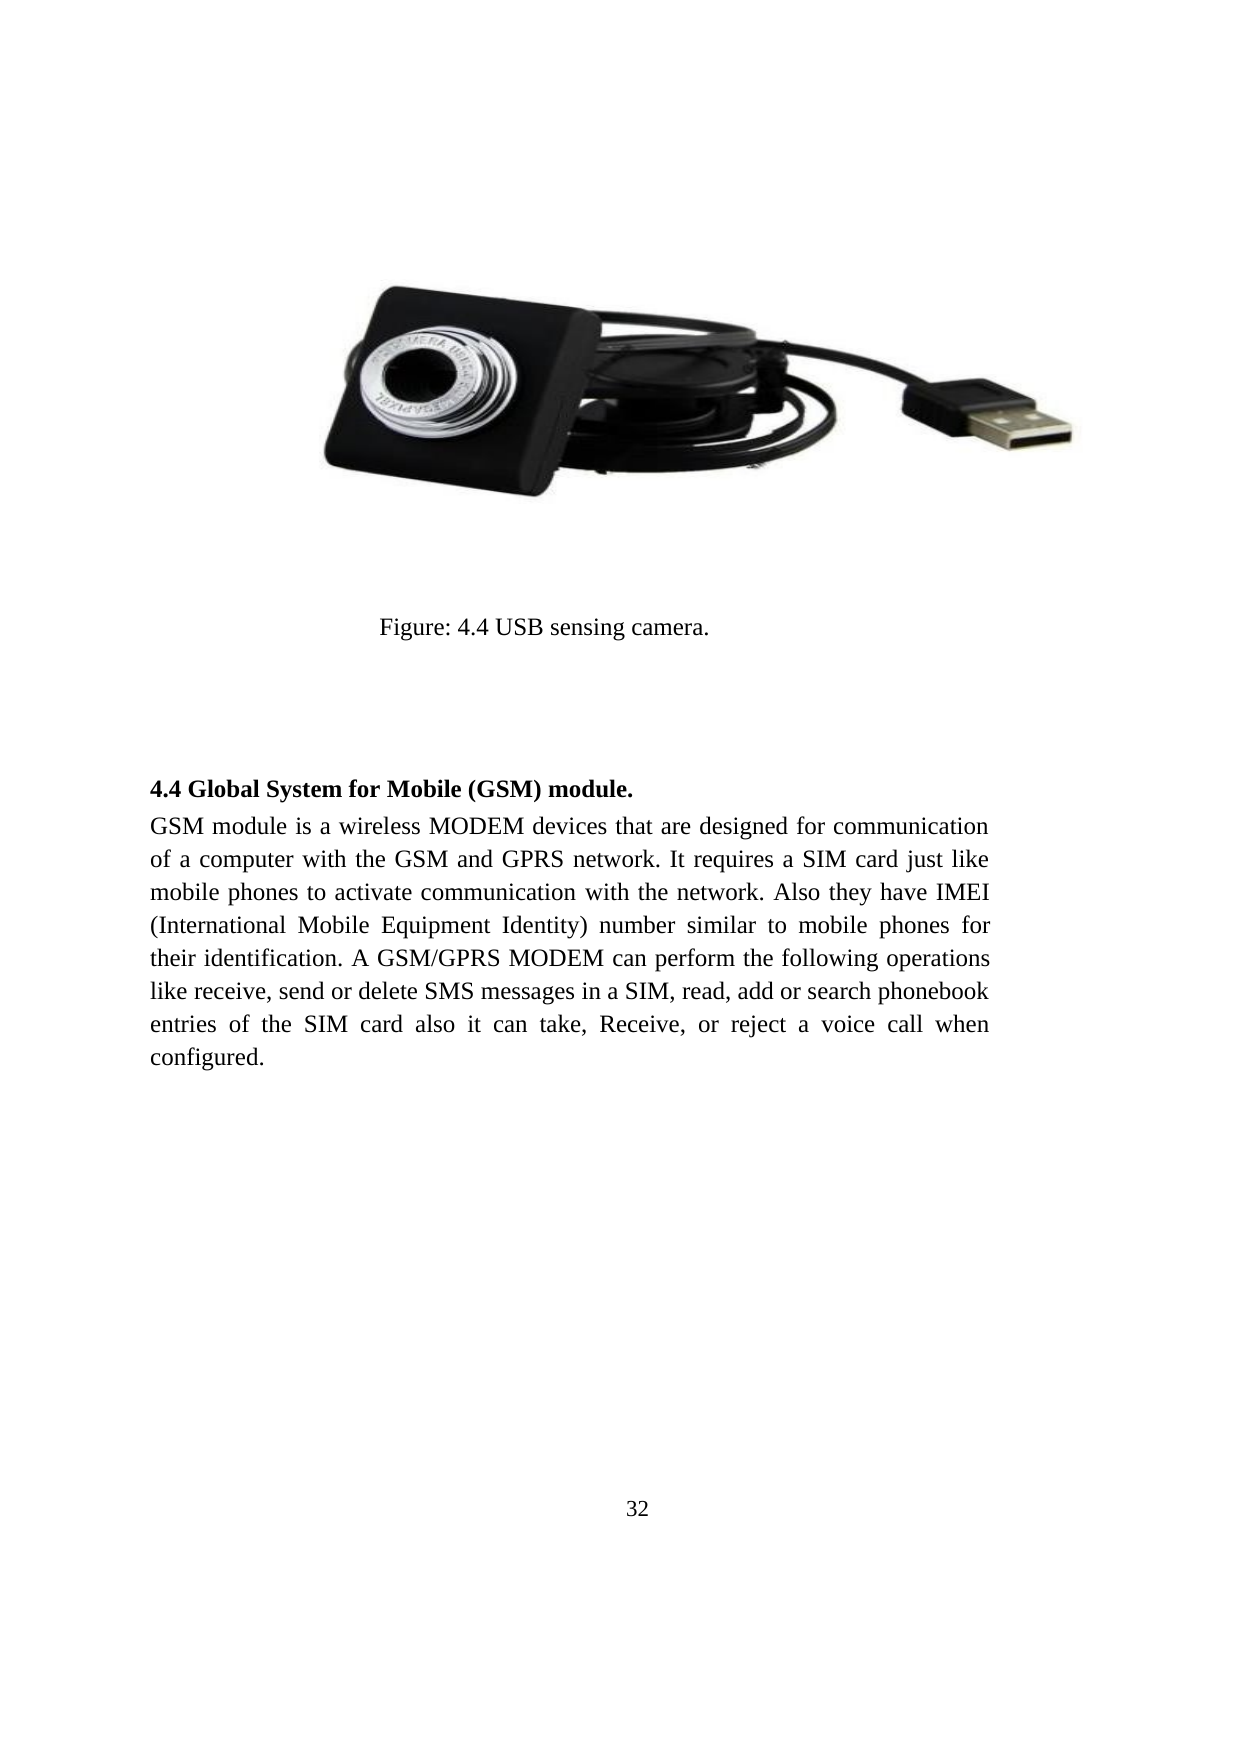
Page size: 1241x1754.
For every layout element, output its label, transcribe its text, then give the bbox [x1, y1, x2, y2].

text Figure: 4.4 USB sensing camera. [379, 612, 1090, 641]
subtitle 4.4 Global System for Mobile (GSM) module. [150, 774, 1090, 803]
picture [318, 279, 1083, 504]
text GSM module is a wireless MODEM devices that are designed for communication of a computer with the GSM and GPRS network. It requires a SIM card just like mobile phones to activate communication with the network. Also they have IMEI (International Mobile Equipment Identity) number similar to mobile phones for their identification. A GSM/GPRS MODEM can perform the following operations like receive, send or delete SMS messages in a SIM, read, add or search phonebook entries of the SIM card also it can take, Receive, or reject a voice call when configured. [150, 811, 990, 1071]
